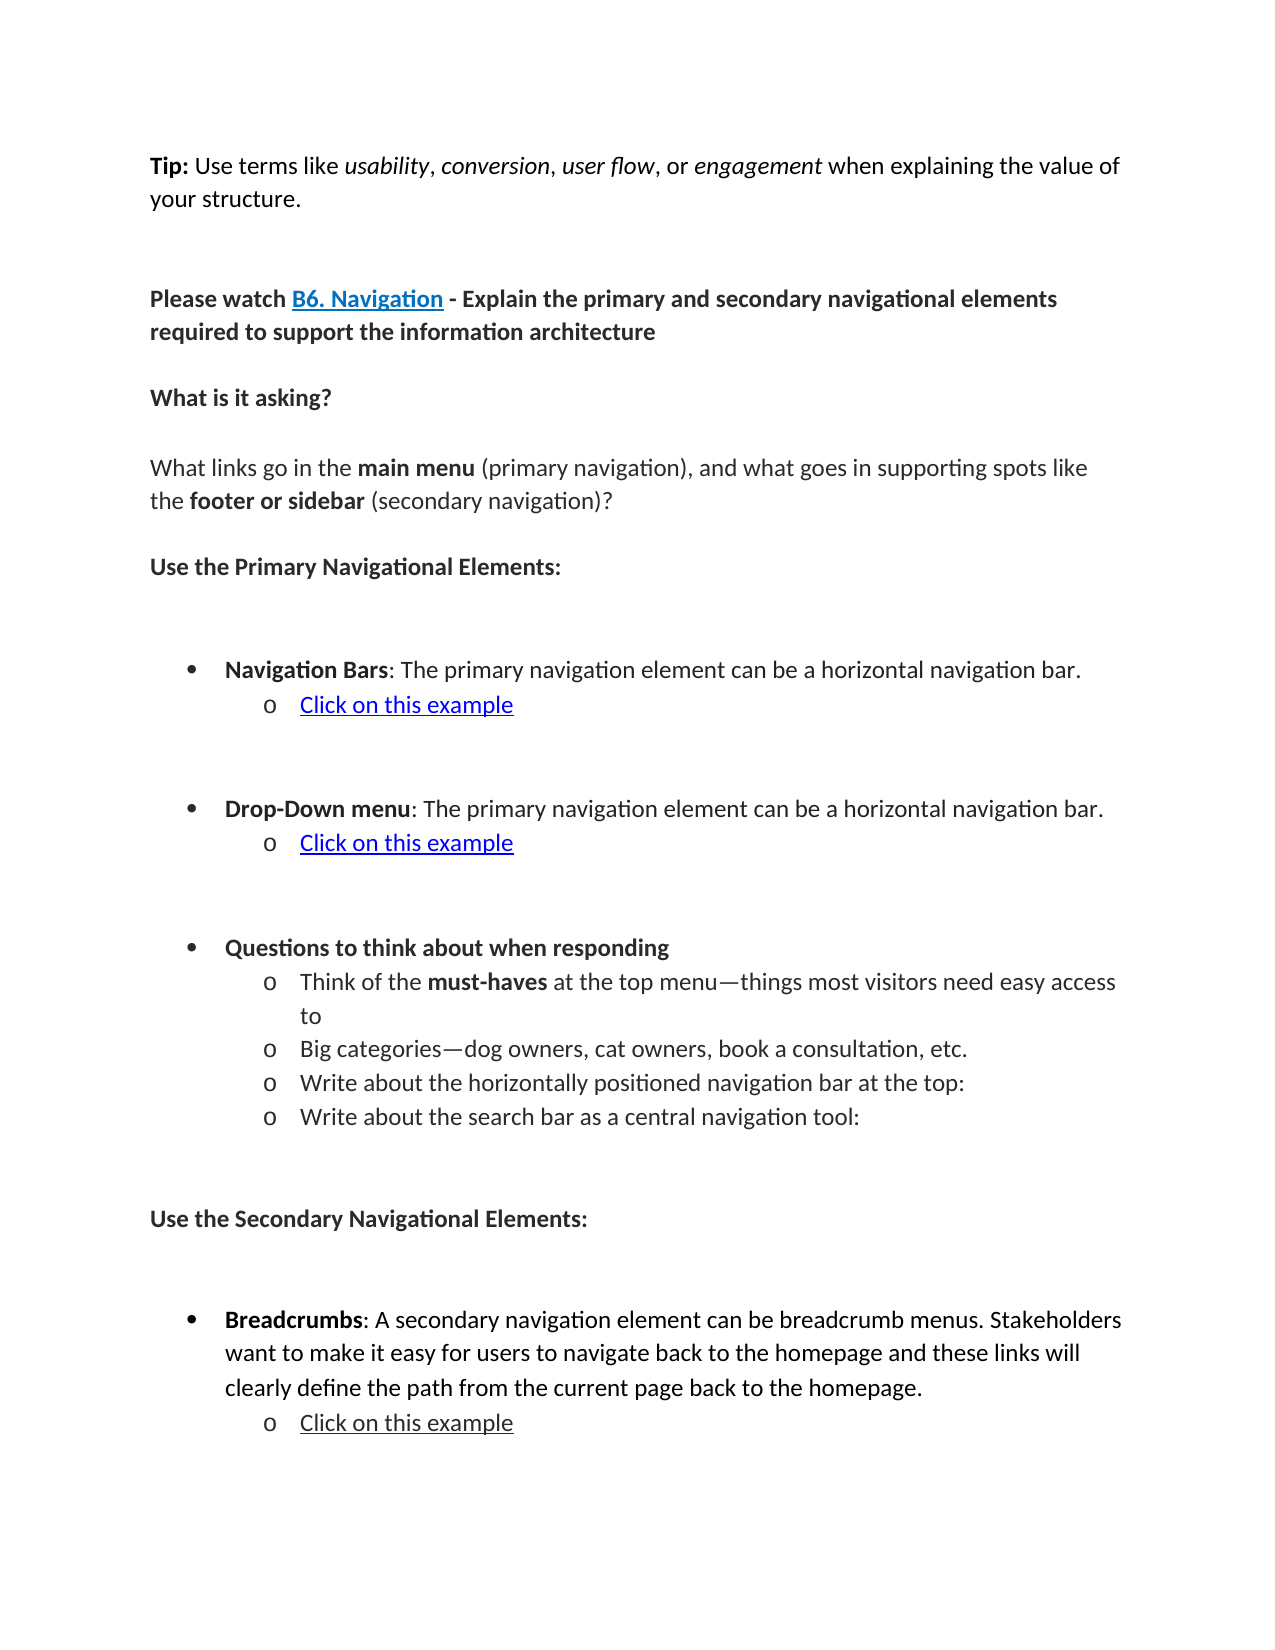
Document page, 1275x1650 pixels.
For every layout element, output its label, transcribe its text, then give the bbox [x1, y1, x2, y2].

text What links go in the main menu (primary navigation), and what goes in supporting spots like the footer or sidebar (secondary navigation)? [150, 452, 1125, 515]
list Drop-Down menu: The primary navigation element can be a horizontal navigation bar. [187, 791, 1125, 825]
list Breadcrumbs: A secondary navigation element can be breadcrumb menus. Stakeholders want to make it easy for users to navigate back to the homepage and these links will clearly define the path from the current page back to the homepage. [187, 1304, 1125, 1404]
text Please watch B6. Navigation - Explain the primary and secondary navigational elements required to support the information architecture [150, 283, 1125, 346]
list Think of the must-haves at the top menu—things most visitors need easy access to [262, 966, 1125, 1031]
text Use the Primary Navigational Elements: [150, 552, 1125, 649]
list Big categories—dog owners, cat owners, book a consultation, etc. [262, 1033, 1125, 1065]
list Write about the horizontally positioned navigation bar at the top: [262, 1067, 1125, 1099]
list Questions to think about when responding [187, 929, 1125, 963]
list Click on this example [262, 689, 1125, 788]
list Navigation Bars: The primary navigation element can be a horizontal navigation bar. [187, 652, 1125, 686]
list Click on this example [262, 1407, 1125, 1472]
list Click on this example [262, 827, 1125, 927]
list Write about the search bar as a central navigation tool: [262, 1102, 1125, 1201]
text Use the Secondary Navigational Elements: [150, 1203, 1125, 1268]
text Tip: Use terms like usability, conversion, user flow, or engagement when explaining the value of your structure. [150, 150, 1125, 213]
text What is it asking? [150, 382, 1125, 413]
